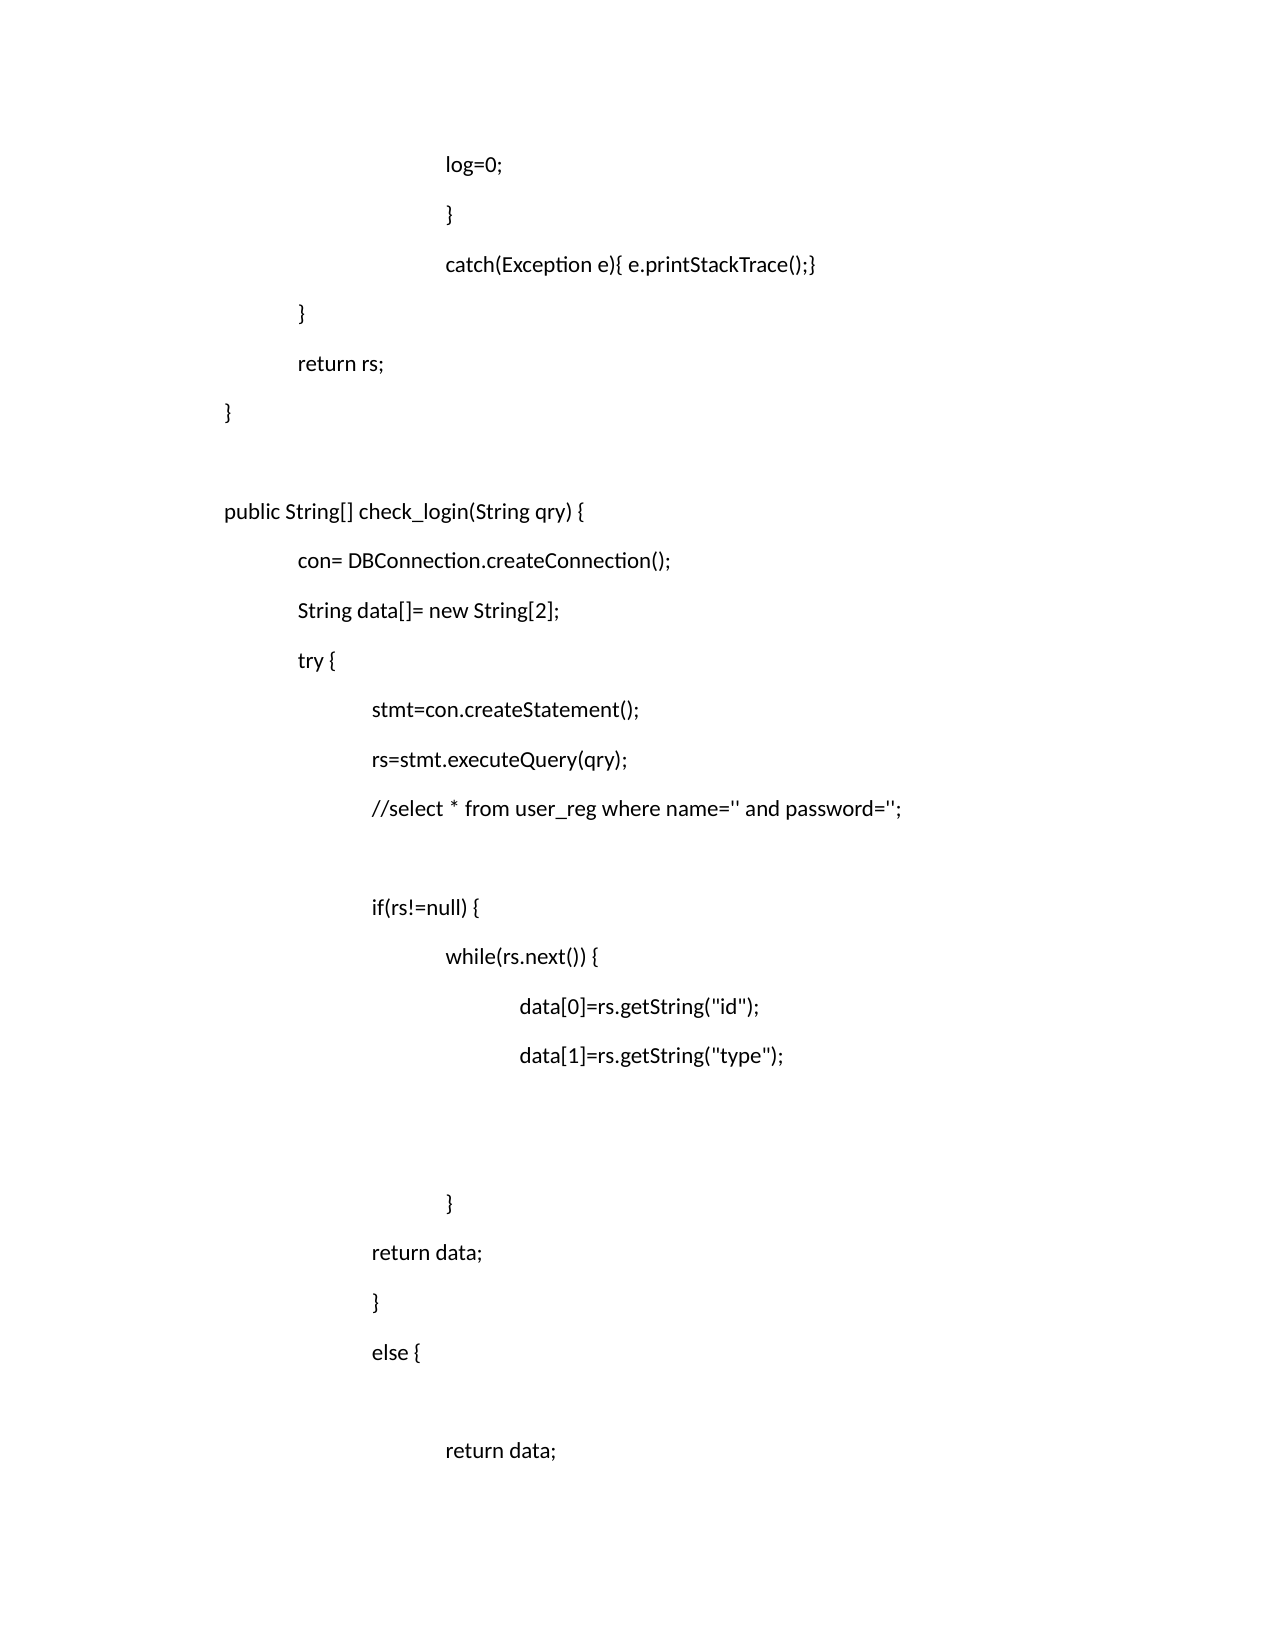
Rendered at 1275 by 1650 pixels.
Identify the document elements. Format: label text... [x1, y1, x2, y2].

text else { [150, 1337, 1125, 1366]
text } [150, 1287, 1125, 1316]
text String data[]= new String[2]; [150, 596, 1125, 624]
text stmt=con.createStatement(); [150, 695, 1125, 723]
text if(rs!=null) { [150, 892, 1125, 921]
text return data; [150, 1436, 1125, 1464]
text data[1]=rs.getString("type"); [150, 1041, 1125, 1070]
text data[0]=rs.getString("id"); [150, 991, 1125, 1020]
text } [150, 199, 1125, 228]
text rs=stmt.executeQuery(qry); [150, 744, 1125, 773]
text log=0; [150, 150, 1125, 179]
text try { [150, 645, 1125, 674]
text while(rs.next()) { [150, 942, 1125, 971]
text con= DBConnection.createConnection(); [150, 546, 1125, 575]
text public String[] check_login(String qry) { [150, 496, 1125, 525]
text } [150, 398, 1125, 427]
text //select * from user_reg where name='' and password=''; [150, 794, 1125, 823]
text catch(Exception e){ e.printStackTrace();} [150, 249, 1125, 278]
text return data; [150, 1238, 1125, 1267]
text } [150, 299, 1125, 327]
text } [150, 1188, 1125, 1217]
text return rs; [150, 348, 1125, 377]
